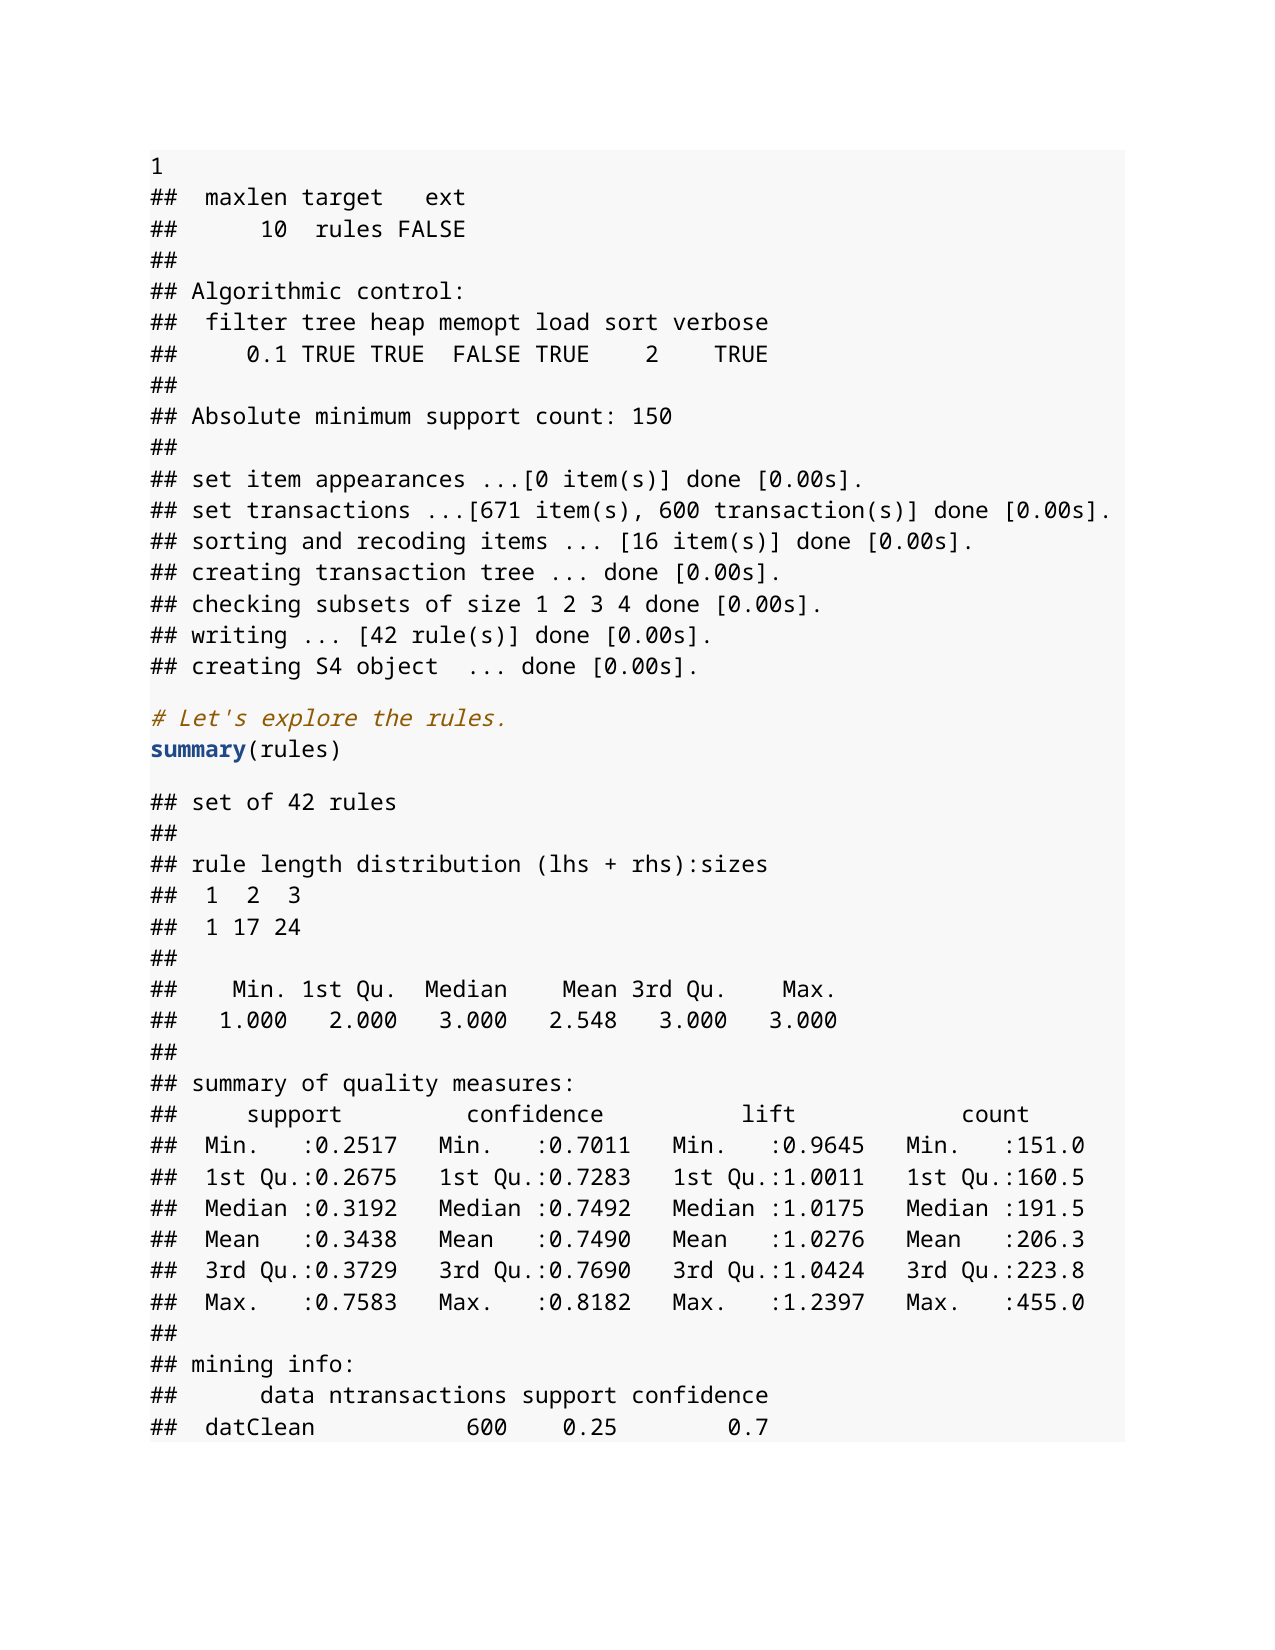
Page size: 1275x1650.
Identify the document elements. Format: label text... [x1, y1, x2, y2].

text # Let's explore the rules. summary(rules) [342, 702, 1125, 764]
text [150, 150, 1125, 681]
text ## set of 42 rules ## ## rule length distribution (lhs + rhs):sizes ## 1 2 3 ## 1 17 24 ## ## Min. 1st Qu. Median Mean 3rd Qu. Max. ## 1.000 2.000 3.000 2.548 3.000 3.000 ## ## summary of quality measures: ## support confidence lift count ## Min. :0.2517 Min. :0.7011 Min. :0.9645 Min. :151.0 ## 1st Qu.:0.2675 1st Qu.:0.7283 1st Qu.:1.0011 1st Qu.:160.5 ## Median :0.3192 Median :0.7492 Median :1.0175 Median :191.5 ## Mean :0.3438 Mean :0.7490 Mean :1.0276 Mean :206.3 ## 3rd Qu.:0.3729 3rd Qu.:0.7690 3rd Qu.:1.0424 3rd Qu.:223.8 ## Max. :0.7583 Max. :0.8182 Max. :1.2397 Max. :455.0 ## ## mining info: ## data ntransactions support confidence ## datClean 600 0.25 0.7 [150, 785, 1125, 1442]
